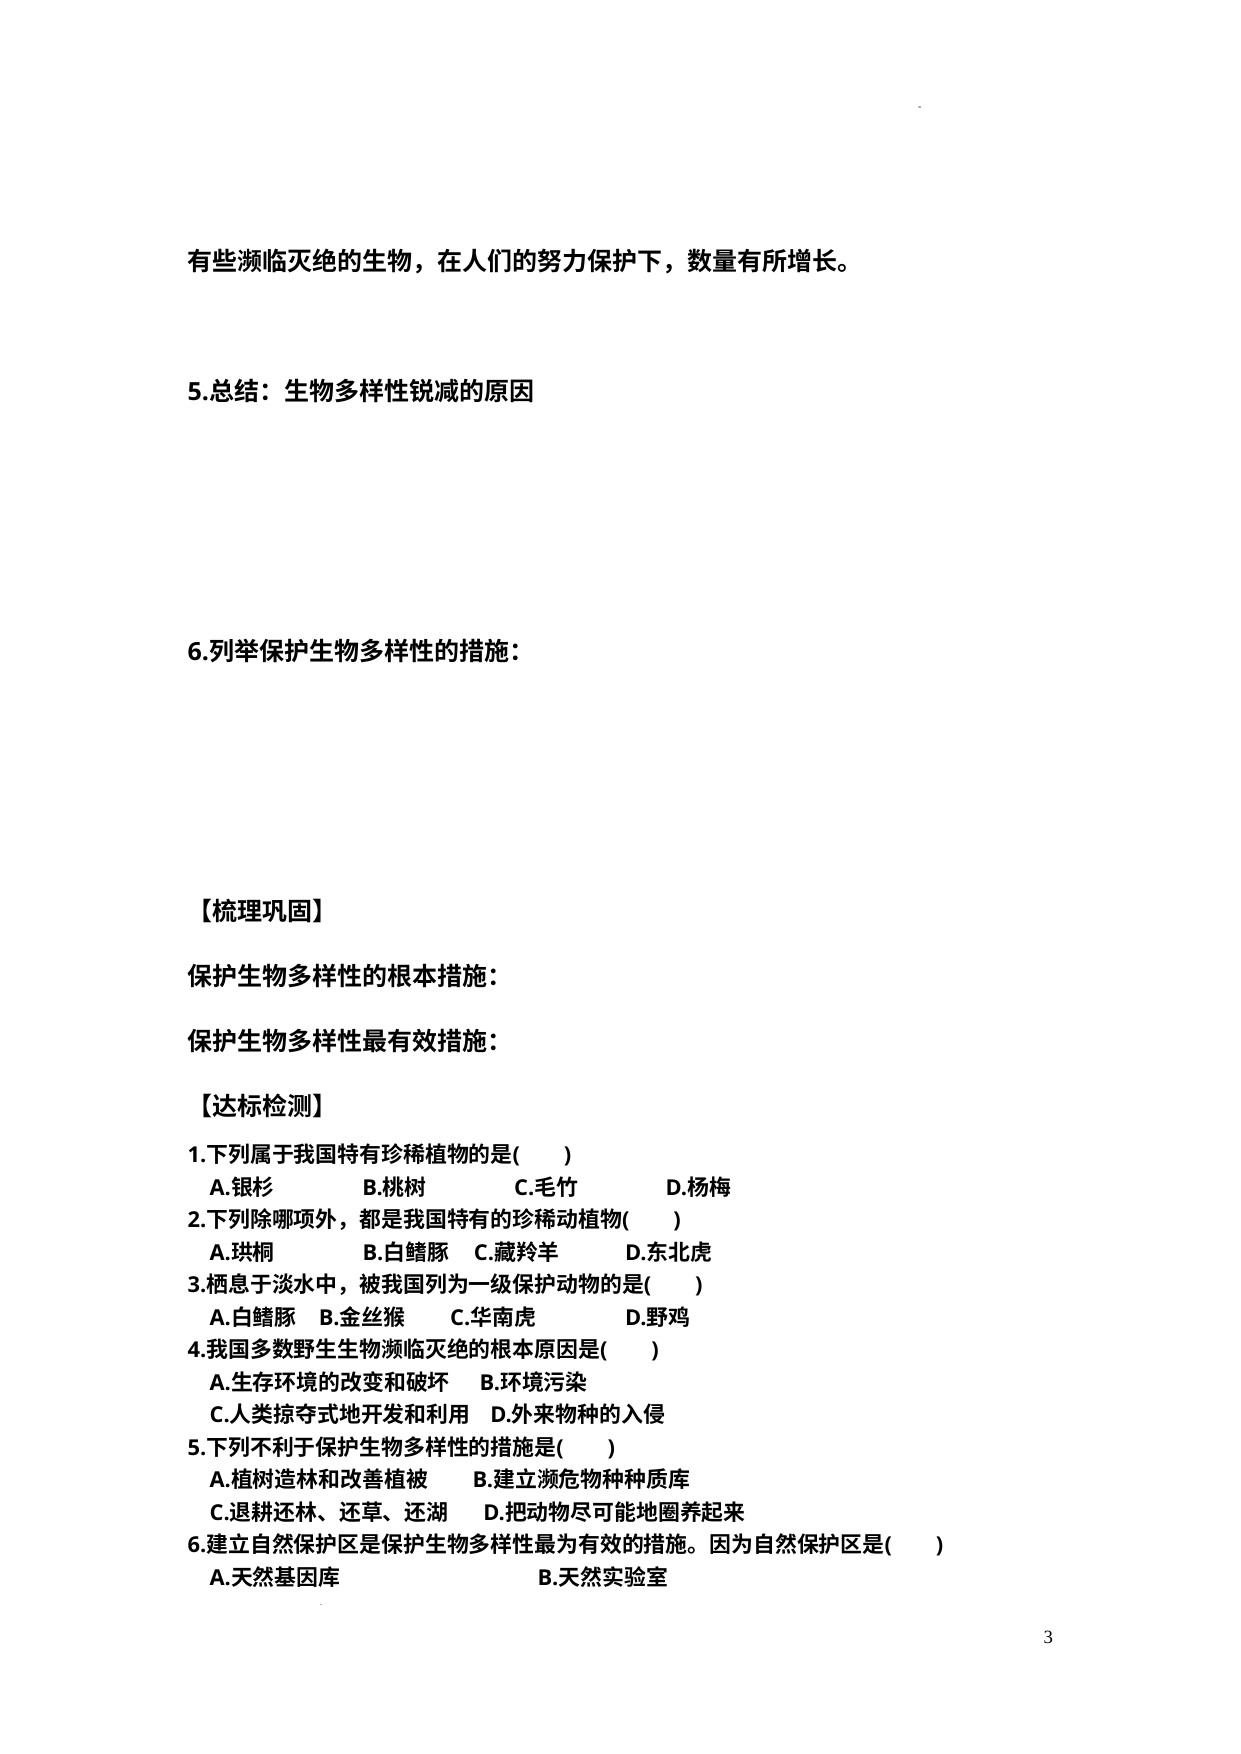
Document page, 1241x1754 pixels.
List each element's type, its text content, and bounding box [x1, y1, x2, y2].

text A.珙桐 B.白鳍豚 C.藏羚羊 D.东北虎 [187, 1234, 1053, 1267]
text A.生存环境的改变和破坏 B.环境污染 [187, 1364, 1053, 1397]
text 1.下列属于我国特有珍稀植物的是( ) [187, 1137, 1053, 1169]
text 3.栖息于淡水中，被我国列为一级保护动物的是( ) [187, 1267, 1053, 1299]
text 4.我国多数野生生物濒临灭绝的根本原因是( ) [187, 1332, 1053, 1364]
list 6.列举保护生物多样性的措施： [187, 617, 1029, 682]
text 5.下列不利于保护生物多样性的措施是( ) [187, 1429, 1053, 1462]
text 【达标检测】 [187, 1072, 1053, 1137]
text A.白鳍豚 B.金丝猴 C.华南虎 D.野鸡 [187, 1299, 1053, 1332]
text 2.下列除哪项外，都是我国特有的珍稀动植物( ) [187, 1202, 1053, 1234]
text A.植树造林和改善植被 B.建立濒危物种种质库 [187, 1462, 1053, 1494]
text C.退耕还林、还草、还湖 D.把动物尽可能地圈养起来 [187, 1494, 1053, 1527]
text C.人类掠夺式地开发和利用 D.外来物种的入侵 [187, 1397, 1053, 1429]
text A.银杉 B.桃树 C.毛竹 D.杨梅 [187, 1169, 1053, 1202]
text A.天然基因库 B.天然实验室 [187, 1559, 1053, 1592]
list 【梳理巩固】 [187, 877, 1029, 942]
text 保护生物多样性的根本措施： [187, 942, 1053, 1007]
text 保护生物多样性最有效措施： [187, 1007, 1053, 1072]
list 5.总结：生物多样性锐减的原因 [187, 357, 1029, 422]
list 有些濒临灭绝的生物，在人们的努力保护下，数量有所增长。 [187, 227, 1029, 292]
text 6.建立自然保护区是保护生物多样性最为有效的措施。因为自然保护区是( ) [187, 1527, 1053, 1559]
